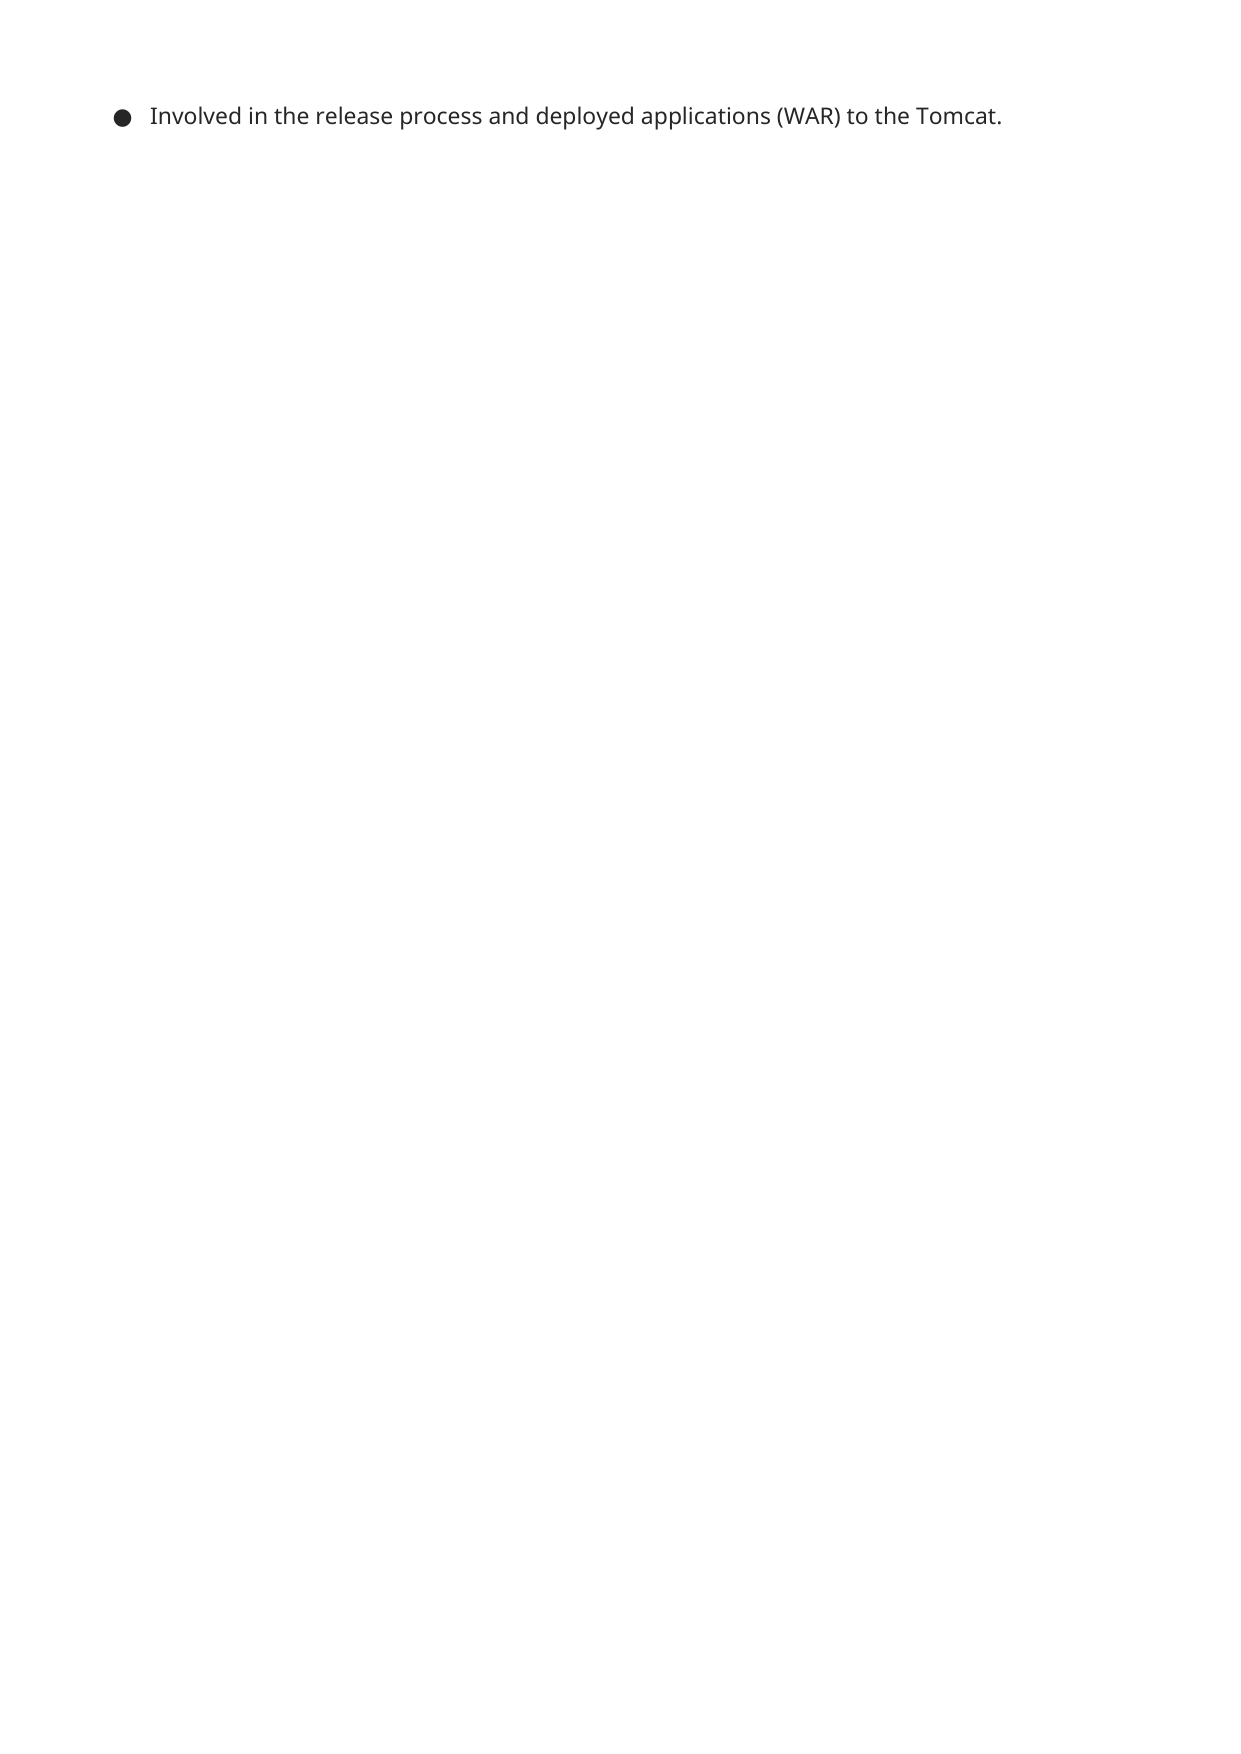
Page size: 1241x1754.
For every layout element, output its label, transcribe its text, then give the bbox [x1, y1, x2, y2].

list Involved in the release process and deployed applications (WAR) to the Tomcat. [112, 100, 1165, 131]
